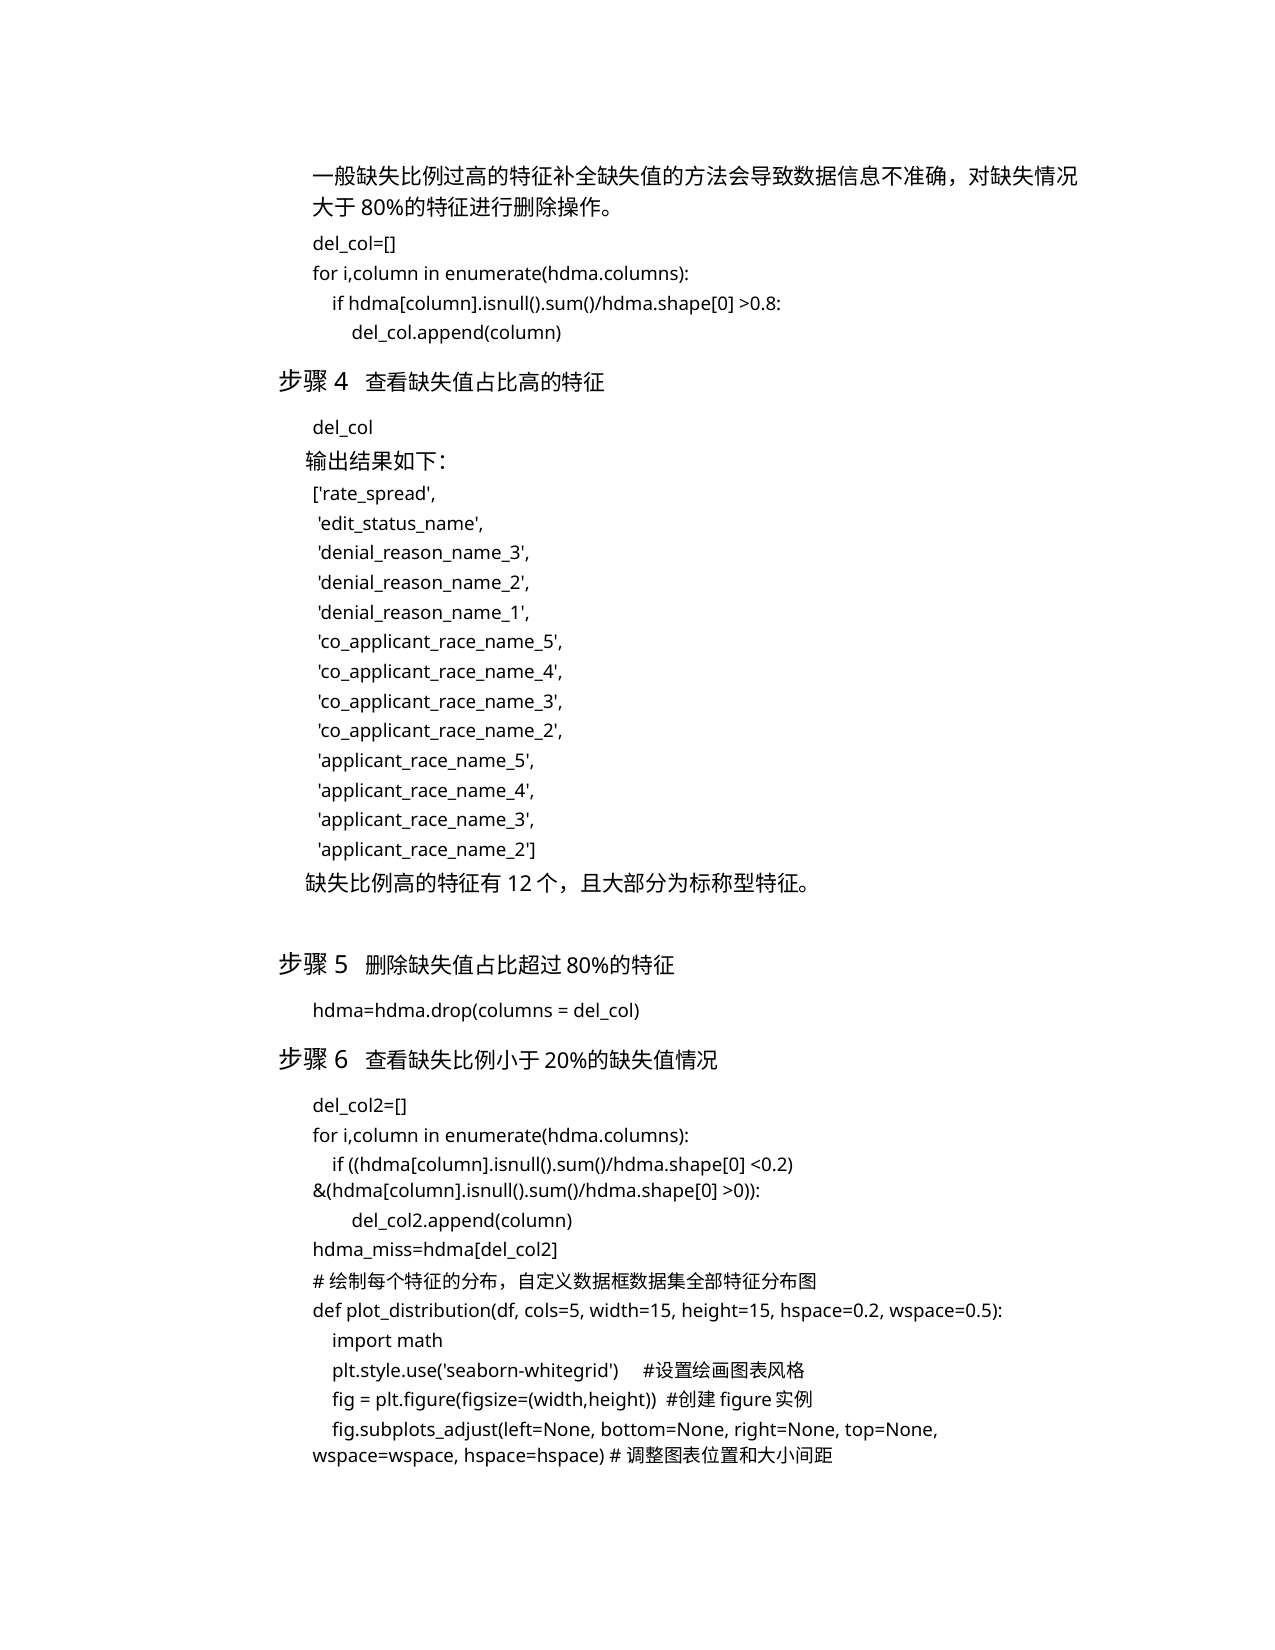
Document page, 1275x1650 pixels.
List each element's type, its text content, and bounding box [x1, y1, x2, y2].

text 'denial_reason_name_2', [312, 569, 1087, 595]
text hdma_miss=hdma[del_col2] [312, 1237, 1087, 1262]
text 'co_applicant_race_name_3', [312, 688, 1087, 713]
text 'denial_reason_name_3', [312, 539, 1087, 565]
text # 绘制每个特征的分布，自定义数据框数据集全部特征分布图 [312, 1266, 1087, 1293]
text 'applicant_race_name_4', [312, 777, 1087, 803]
text 查看缺失值占比高的特征 [348, 362, 1087, 398]
text 缺失比例高的特征有12个，且大部分为标称型特征。 [306, 866, 1087, 898]
text ['rate_spread', [312, 480, 1087, 506]
text import math [312, 1327, 1087, 1353]
text if hdma[column].isnull().sum()/hdma.shape[0] >0.8: [312, 290, 1087, 315]
text for i,column in enumerate(hdma.columns): [312, 260, 1087, 286]
text 输出结果如下： [306, 444, 1087, 476]
text del_col2.append(column) [312, 1207, 1087, 1232]
text 删除缺失值占比超过80%的特征 [348, 944, 1087, 981]
text 'co_applicant_race_name_4', [312, 658, 1087, 684]
text for i,column in enumerate(hdma.columns): [312, 1122, 1087, 1148]
text 'edit_status_name', [312, 510, 1087, 535]
text 查看缺失比例小于20%的缺失值情况 [348, 1039, 1087, 1076]
text fig.subplots_adjust(left=None, bottom=None, right=None, top=None, wspace=wspace, hspace=hspace) # 调整图表位置和大小间距 [312, 1416, 1087, 1467]
text 'applicant_race_name_3', [312, 807, 1087, 832]
text 'denial_reason_name_1', [312, 599, 1087, 624]
text 一般缺失比例过高的特征补全缺失值的方法会导致数据信息不准确，对缺失情况大于80%的特征进行删除操作。 [312, 159, 1087, 222]
text del_col=[] [312, 231, 1087, 256]
text del_col [312, 415, 1087, 440]
text plt.style.use('seaborn-whitegrid') #设置绘画图表风格 [312, 1357, 1087, 1383]
text fig = plt.figure(figsize=(width,height)) #创建figure实例 [312, 1387, 1087, 1412]
text hdma=hdma.drop(columns = del_col) [312, 997, 1087, 1023]
text 'applicant_race_name_5', [312, 747, 1087, 773]
text del_col2=[] [312, 1092, 1087, 1118]
text 'co_applicant_race_name_5', [312, 629, 1087, 654]
text def plot_distribution(df, cols=5, width=15, height=15, hspace=0.2, wspace=0.5): [312, 1298, 1087, 1323]
text del_col.append(column) [312, 319, 1087, 345]
text if ((hdma[column].isnull().sum()/hdma.shape[0] <0.2) &(hdma[column].isnull().sum()/hdma.shape[0] >0)): [312, 1152, 1087, 1203]
text 'applicant_race_name_2'] [312, 836, 1087, 862]
text 'co_applicant_race_name_2', [312, 718, 1087, 743]
